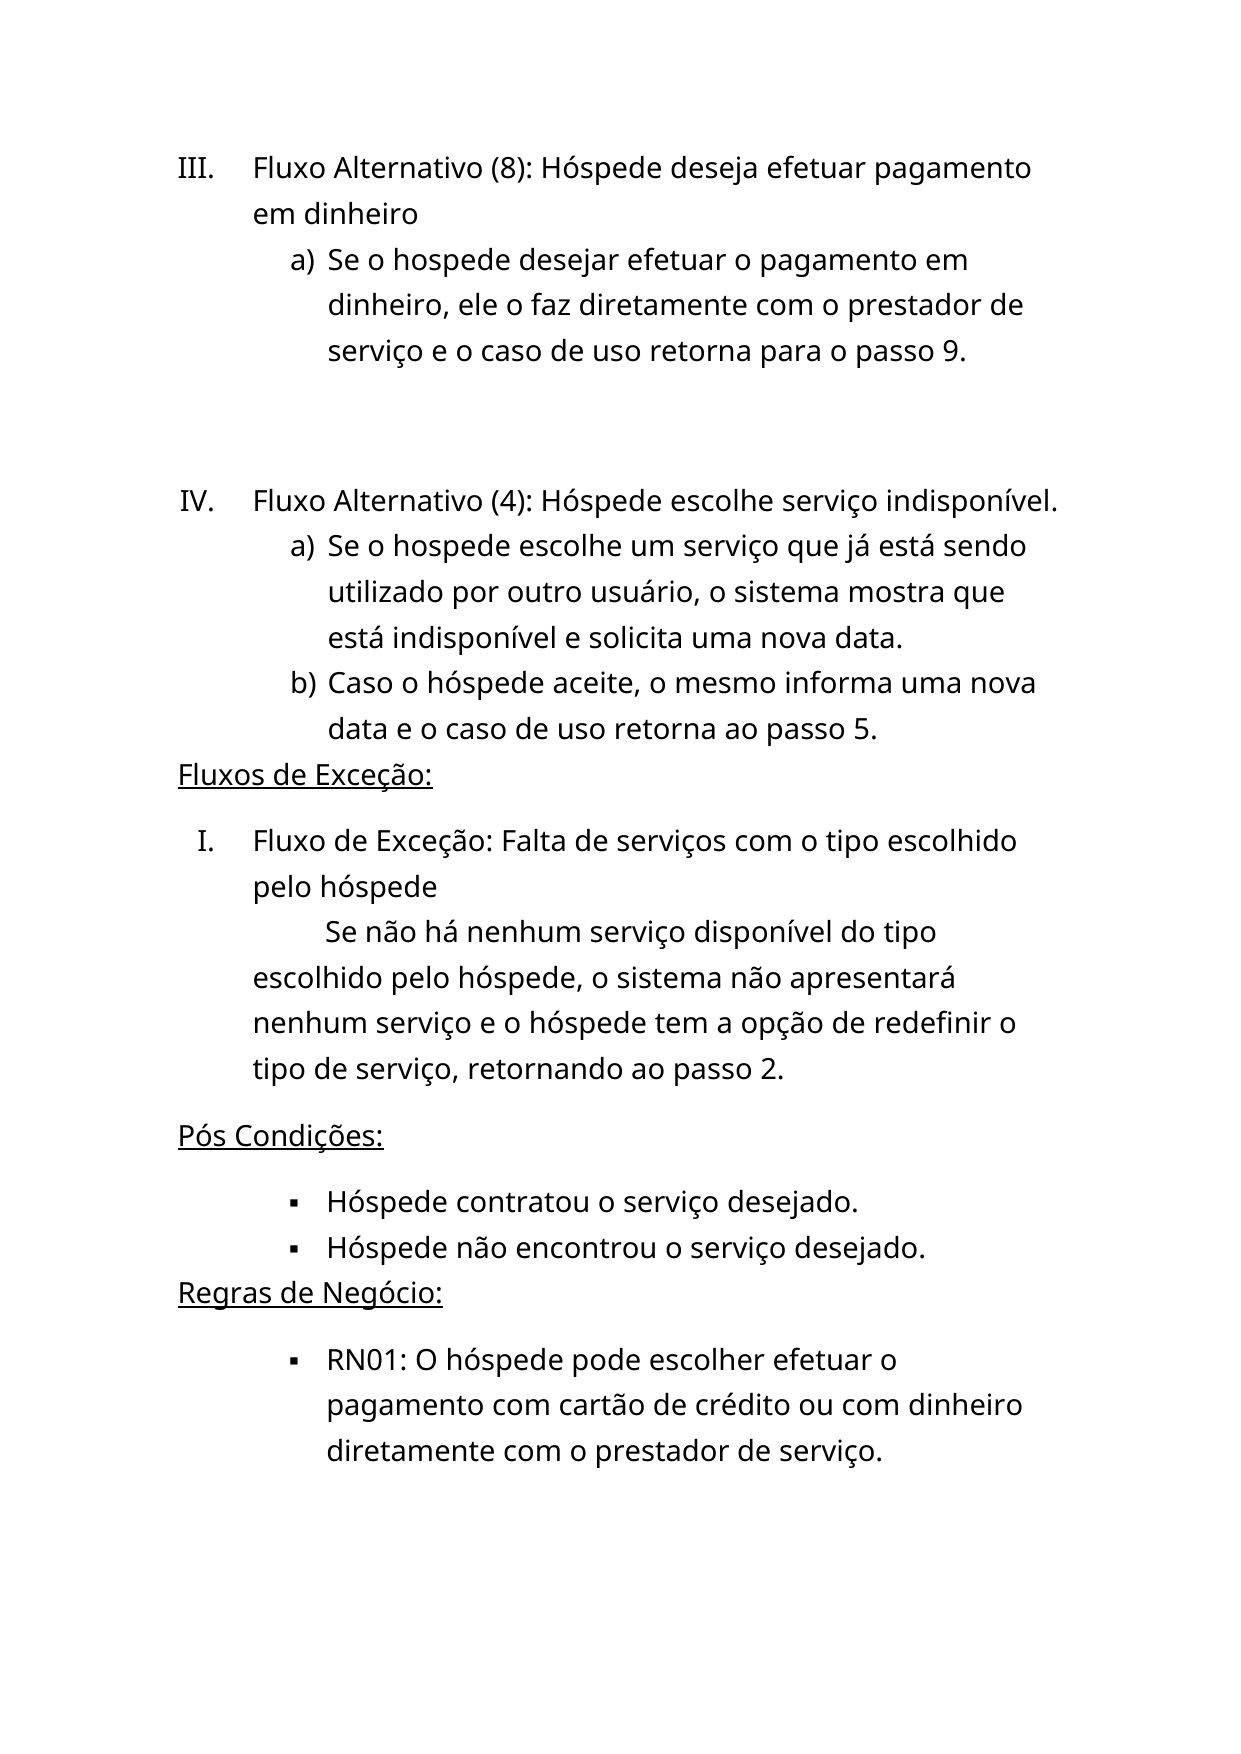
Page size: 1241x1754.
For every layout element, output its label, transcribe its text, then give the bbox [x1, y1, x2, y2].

list Caso o hóspede aceite, o mesmo informa uma nova data e o caso de uso retorna ao passo 5. [290, 663, 1063, 748]
text Regras de Negócio: [177, 1273, 1063, 1312]
list Se o hospede escolhe um serviço que já está sendo utilizado por outro usuário, o sistema mostra que está indisponível e solicita uma nova data. [290, 526, 1063, 657]
list Se o hospede desejar efetuar o pagamento em dinheiro, ele o faz diretamente com o prestador de serviço e o caso de uso retorna para o passo 9. [290, 239, 1063, 370]
text Se não há nenhum serviço disponível do tipo escolhido pelo hóspede, o sistema não apresentará nenhum serviço e o hóspede tem a opção de redefinir o tipo de serviço, retornando ao passo 2. [252, 912, 1063, 1088]
list RN01: O hóspede pode escolher efetuar o pagamento com cartão de crédito ou com dinheiro diretamente com o prestador de serviço. [288, 1339, 1063, 1470]
text Pós Condições: [177, 1115, 1063, 1154]
text Fluxos de Exceção: [177, 754, 1063, 793]
list Fluxo Alternativo (8): Hóspede deseja efetuar pagamento em dinheiro [215, 148, 1063, 233]
list Fluxo de Exceção: Falta de serviços com o tipo escolhido pelo hóspede [215, 820, 1063, 906]
list Fluxo Alternativo (4): Hóspede escolhe serviço indisponível. [215, 480, 1063, 520]
list Hóspede não encontrou o serviço desejado. [288, 1227, 1063, 1267]
list Hóspede contratou o serviço desejado. [288, 1181, 1063, 1221]
